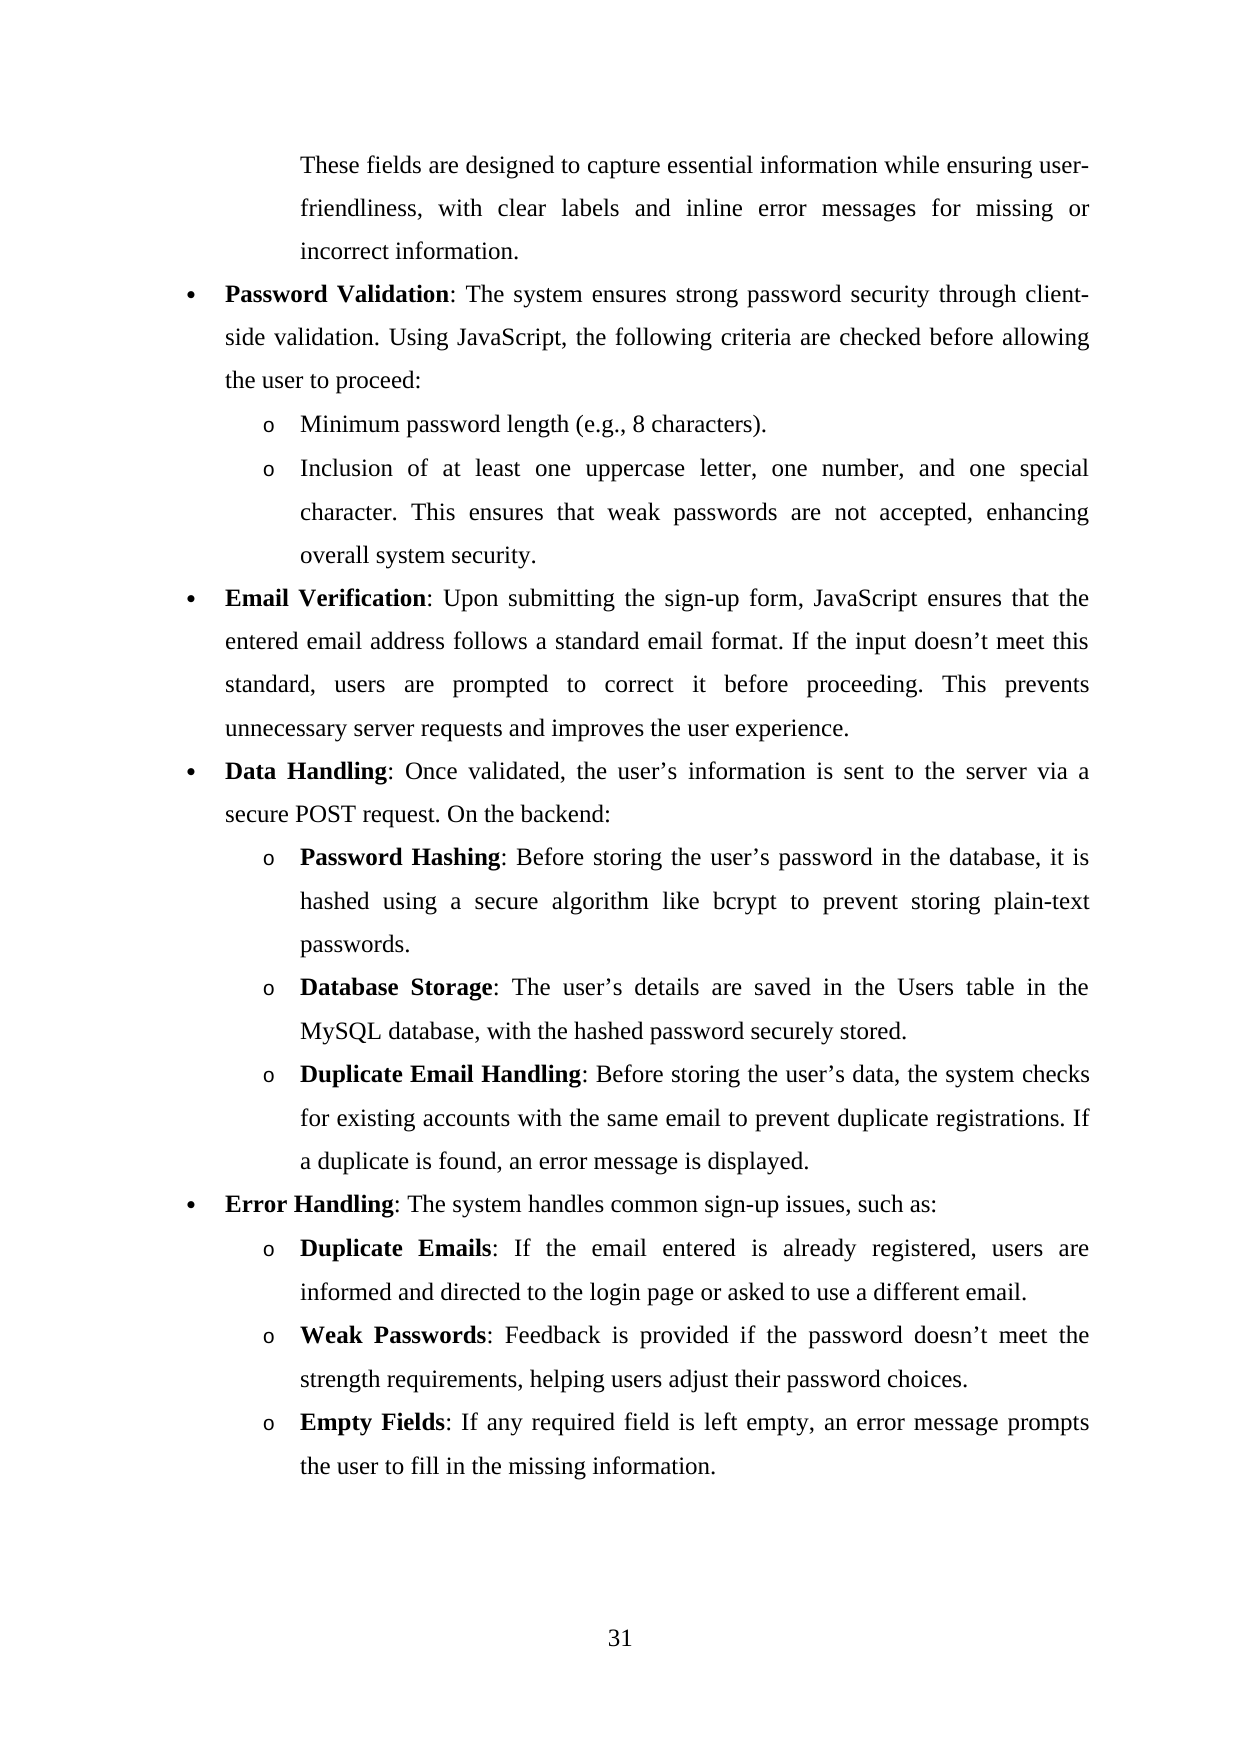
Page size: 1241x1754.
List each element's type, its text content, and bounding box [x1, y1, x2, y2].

list Password Hashing: Before storing the user’s password in the database, it is hashed using a secure algorithm like bcrypt to prevent storing plain-text passwords. [262, 842, 1090, 958]
list Duplicate Email Handling: Before storing the user’s data, the system checks for existing accounts with the same email to prevent duplicate registrations. If a duplicate is found, an error message is displayed. [262, 1059, 1090, 1175]
list Error Handling: The system handles common sign-up issues, such as: [187, 1189, 1090, 1218]
list Data Handling: Once validated, the user’s information is sent to the server via a secure POST request. On the backend: [187, 756, 1090, 828]
list Email Verification: Upon submitting the sign-up form, JavaScript ensures that the entered email address follows a standard email format. If the input doesn’t meet this standard, users are prompted to correct it before proceeding. This prevents unnecessary server requests and improves the user experience. [187, 583, 1090, 741]
list Database Storage: The user’s details are saved in the Users table in the MySQL database, with the hashed password securely stored. [262, 972, 1090, 1045]
text These fields are designed to capture essential information while ensuring user-friendliness, with clear labels and inline error messages for missing or incorrect information. [300, 150, 1090, 265]
list Weak Passwords: Feedback is provided if the password doesn’t meet the strength requirements, helping users adjust their password choices. [262, 1320, 1090, 1392]
list Duplicate Emails: If the email entered is already registered, users are informed and directed to the login page or asked to use a different email. [262, 1233, 1090, 1305]
list Empty Fields: If any required field is left empty, an error message prompts the user to fill in the missing information. [262, 1407, 1090, 1479]
list Password Validation: The system ensures strong password security through client-side validation. Using JavaScript, the following criteria are checked before allowing the user to proceed: [187, 279, 1090, 394]
list Inclusion of at least one uppercase letter, one number, and one special character. This ensures that weak passwords are not accepted, enhancing overall system security. [262, 453, 1090, 569]
list Minimum password length (e.g., 8 characters). [262, 409, 1090, 438]
